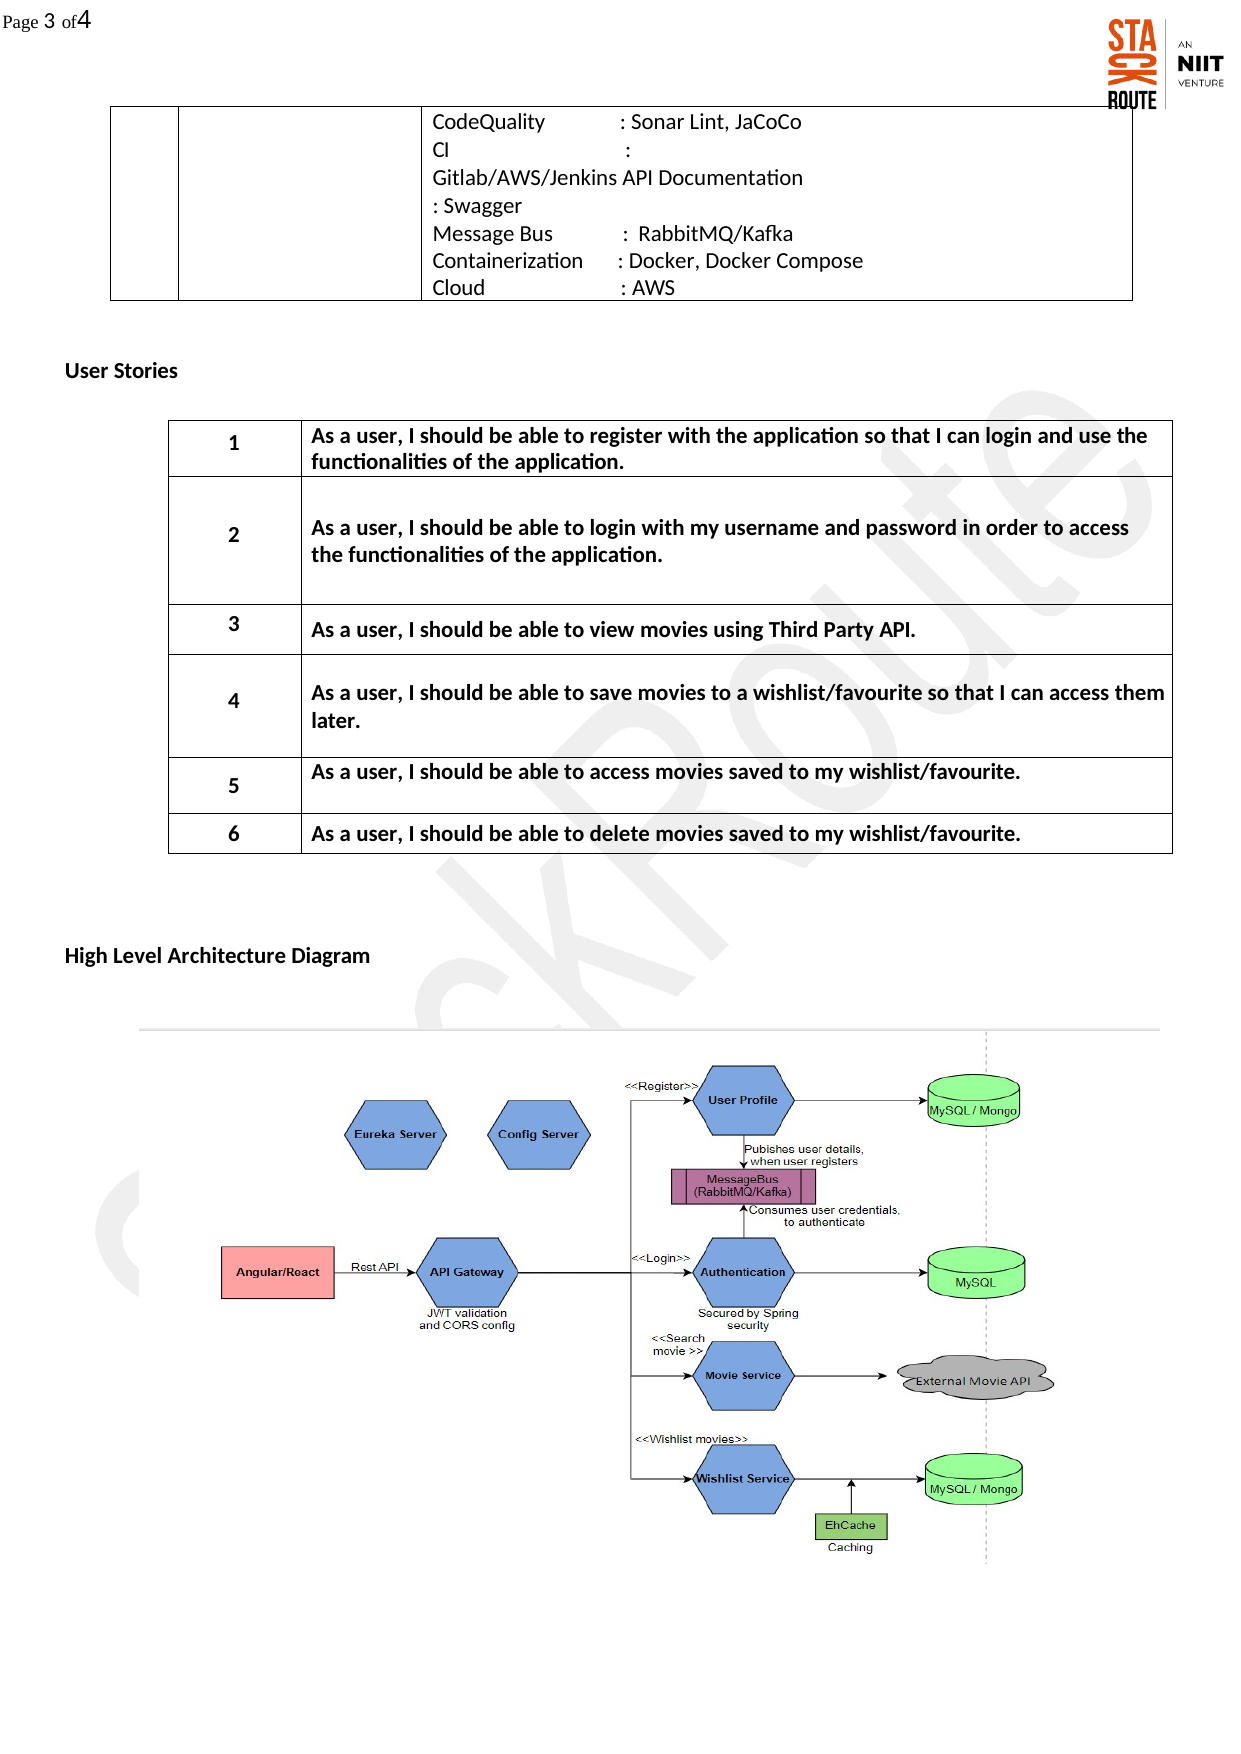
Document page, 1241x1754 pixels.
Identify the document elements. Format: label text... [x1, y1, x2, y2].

table_header As a user, I should be able to register with the application so that I can login and use the functionalities of the application. [302, 421, 1172, 476]
picture [95, 969, 1160, 1564]
table_cell 5 [169, 758, 301, 813]
table_cell 3 [169, 605, 301, 654]
table_header [111, 107, 178, 300]
table_header CodeQuality : Sonar Lint, JaCoCo CI : Gitlab/AWS/Jenkins API Documentation : Swagger Message Bus : RabbitMQ/Kafka Containerization : Docker, Docker Compose Cloud : AWS [422, 107, 1132, 300]
table_header 1 [169, 421, 301, 476]
table_cell As a user, I should be able to login with my username and password in order to access the functionalities of the application. [302, 477, 1172, 604]
table_cell 6 [169, 814, 301, 853]
table_cell 4 [169, 655, 301, 757]
text High Level Architecture Diagram [64, 941, 1181, 969]
table_header [179, 107, 421, 300]
text User Stories [64, 357, 1181, 385]
table_cell As a user, I should be able to access movies saved to my wishlist/favourite. [302, 758, 1172, 813]
table_cell As a user, I should be able to view movies using Third Party API. [302, 605, 1172, 654]
table_cell As a user, I should be able to save movies to a wishlist/favourite so that I can access them later. [302, 655, 1172, 757]
picture [1108, 18, 1224, 110]
picture [95, 390, 1152, 941]
table_cell 2 [169, 477, 301, 604]
table_cell As a user, I should be able to delete movies saved to my wishlist/favourite. [302, 814, 1172, 853]
